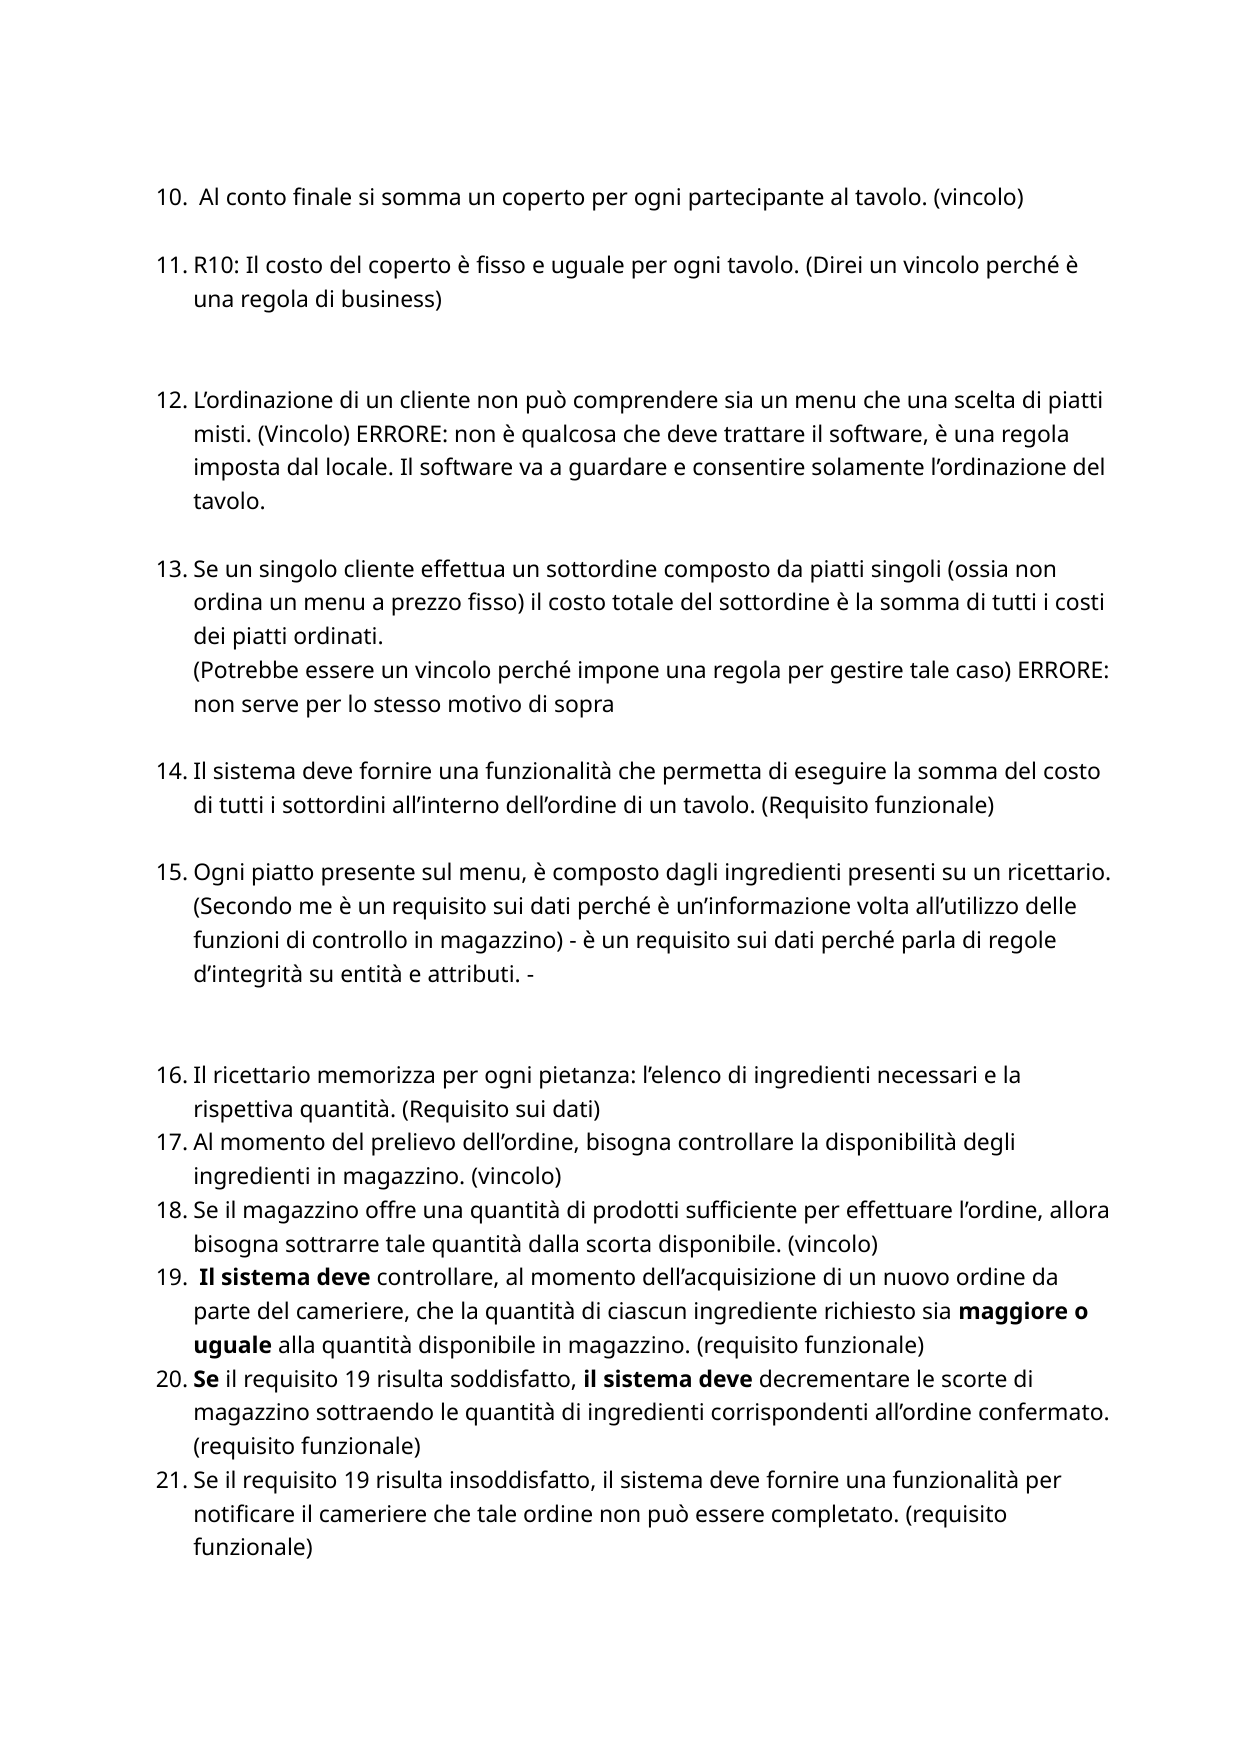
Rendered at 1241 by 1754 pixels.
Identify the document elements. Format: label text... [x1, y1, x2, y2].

list (Potrebbe essere un vincolo perché impone una regola per gestire tale caso) ERRORE: non serve per lo stesso motivo di sopra [193, 654, 1122, 719]
list R10: Il costo del coperto è fisso e uguale per ogni tavolo. (Direi un vincolo perché è una regola di business) [156, 249, 1122, 314]
list Ogni piatto presente sul menu, è composto dagli ingredienti presenti su un ricettario. (Secondo me è un requisito sui dati perché è un’informazione volta all’utilizzo delle funzioni di controllo in magazzino) - è un requisito sui dati perché parla di regole d’integrità su entità e attributi. - [156, 856, 1122, 989]
list Se il magazzino offre una quantità di prodotti sufficiente per effettuare l’ordine, allora bisogna sottrarre tale quantità dalla scorta disponibile. (vincolo) [156, 1194, 1122, 1259]
list Se un singolo cliente effettua un sottordine composto da piatti singoli (ossia non ordina un menu a prezzo fisso) il costo totale del sottordine è la somma di tutti i costi dei piatti ordinati. [156, 553, 1122, 651]
list Se il requisito 19 risulta insoddisfatto, il sistema deve fornire una funzionalità per notificare il cameriere che tale ordine non può essere completato. (requisito funzionale) [156, 1464, 1122, 1563]
list Al conto finale si somma un coperto per ogni partecipante al tavolo. (vincolo) [156, 181, 1122, 213]
list L’ordinazione di un cliente non può comprendere sia un menu che una scelta di piatti misti. (Vincolo) ERRORE: non è qualcosa che deve trattare il software, è una regola imposta dal locale. Il software va a guardare e consentire solamente l’ordinazione del tavolo. [156, 384, 1122, 516]
list Il sistema deve fornire una funzionalità che permetta di eseguire la somma del costo di tutti i sottordini all’interno dell’ordine di un tavolo. (Requisito funzionale) [156, 755, 1122, 820]
list Il ricettario memorizza per ogni pietanza: l’elenco di ingredienti necessari e la rispettiva quantità. (Requisito sui dati) [156, 1059, 1122, 1124]
list Se il requisito 19 risulta soddisfatto, il sistema deve decrementare le scorte di magazzino sottraendo le quantità di ingredienti corrispondenti all’ordine confermato. (requisito funzionale) [156, 1363, 1122, 1461]
list Il sistema deve controllare, al momento dell’acquisizione di un nuovo ordine da parte del cameriere, che la quantità di ciascun ingrediente richiesto sia maggiore o uguale alla quantità disponibile in magazzino. (requisito funzionale) [156, 1261, 1122, 1360]
list Al momento del prelievo dell’ordine, bisogna controllare la disponibilità degli ingredienti in magazzino. (vincolo) [156, 1126, 1122, 1191]
